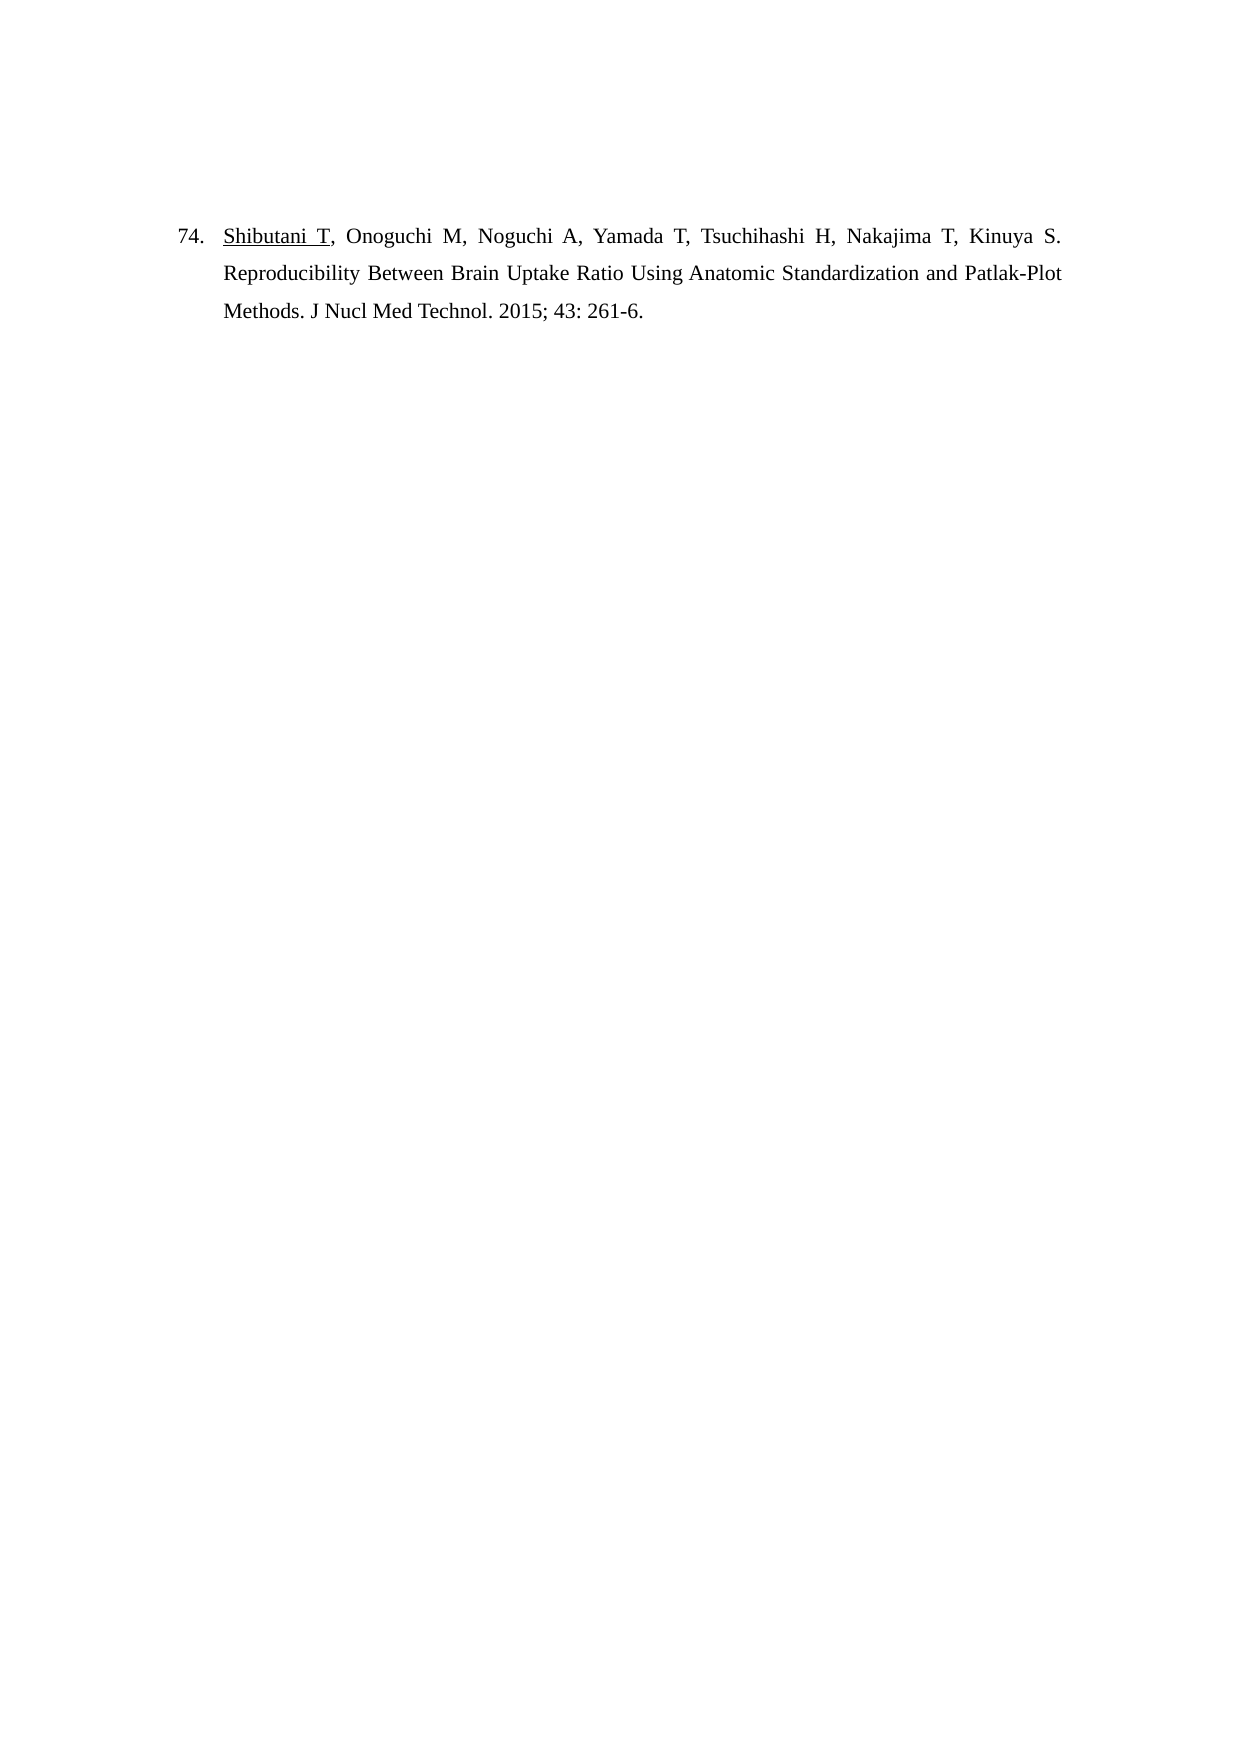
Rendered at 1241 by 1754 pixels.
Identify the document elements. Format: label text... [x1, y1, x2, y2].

list Shibutani T, Onoguchi M, Noguchi A, Yamada T, Tsuchihashi H, Nakajima T, Kinuya S. Reproducibility Between Brain Uptake Ratio Using Anatomic Standardization and Patlak-Plot Methods. J Nucl Med Technol. 2015; 43: 261-6. [177, 217, 1063, 329]
